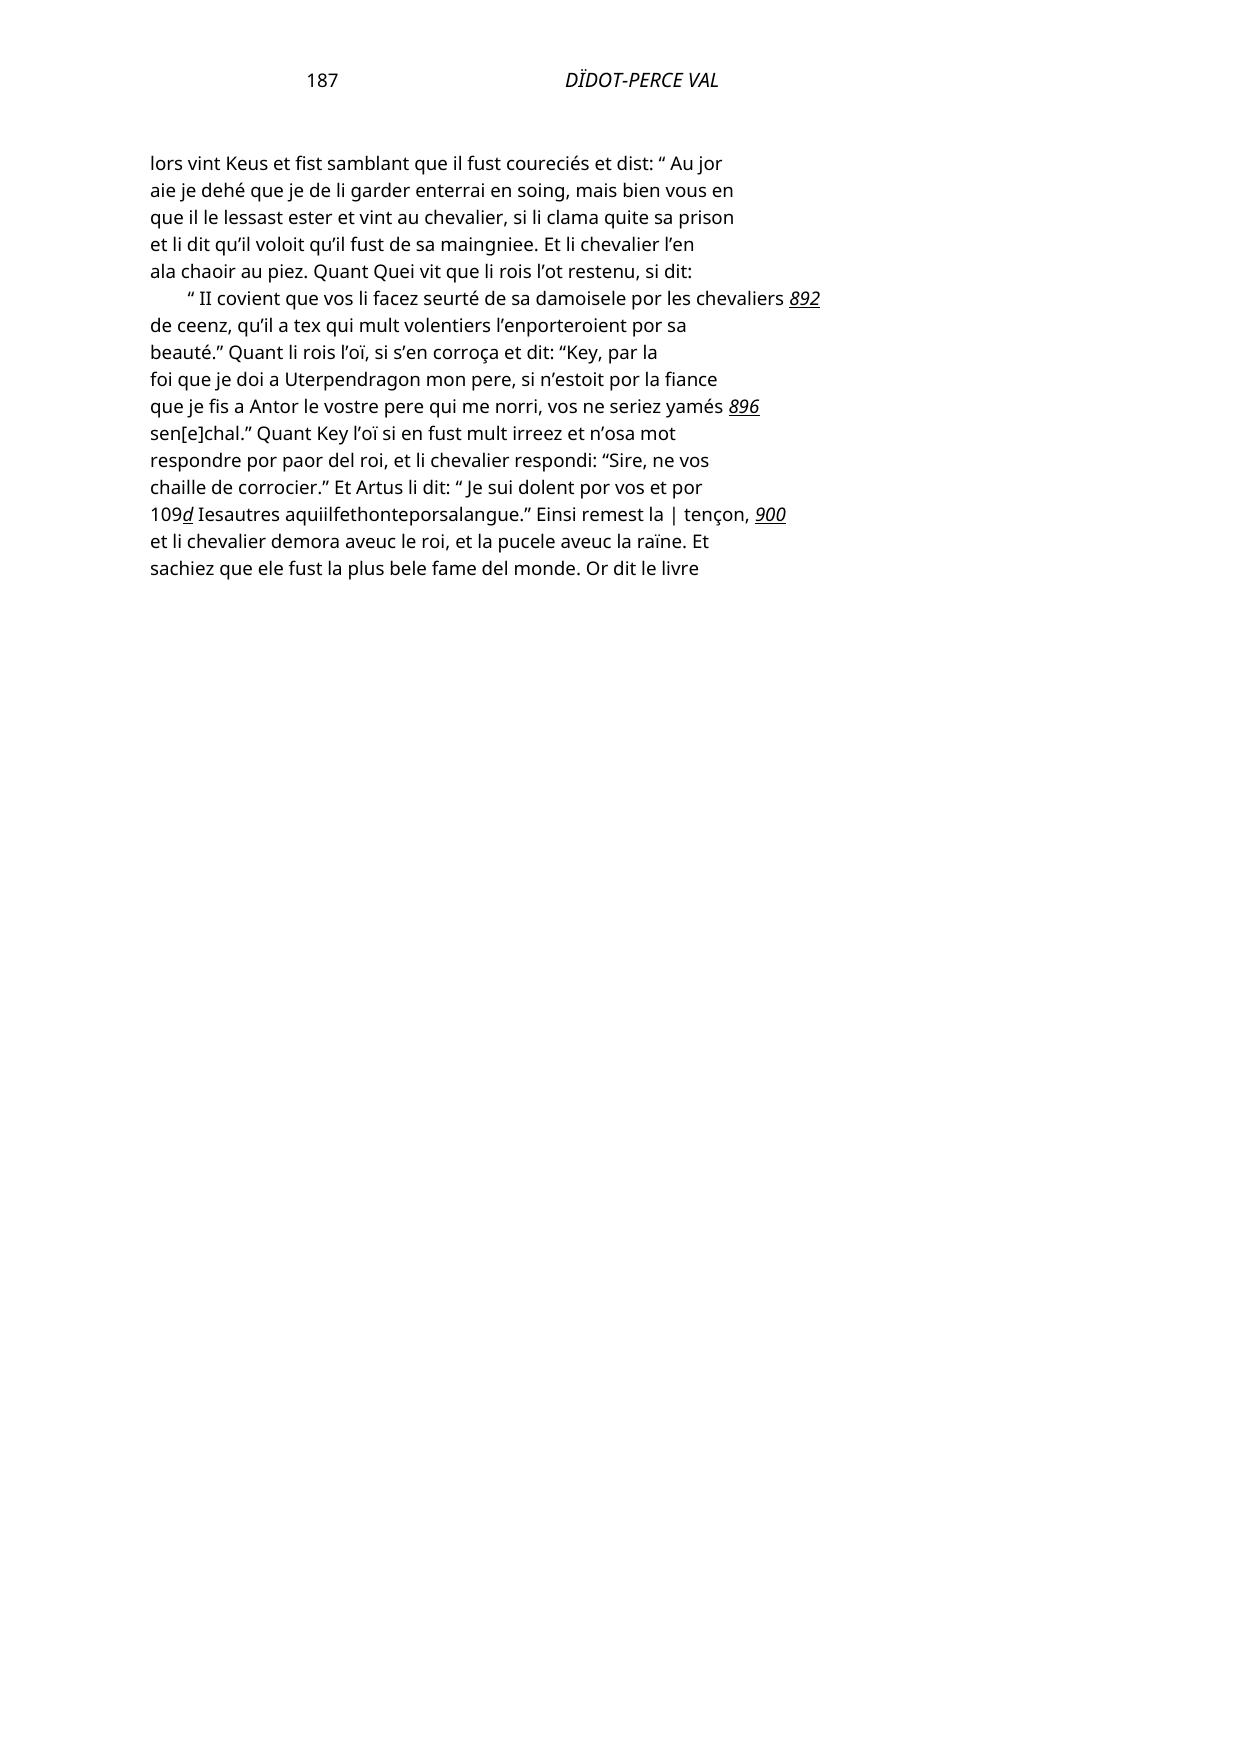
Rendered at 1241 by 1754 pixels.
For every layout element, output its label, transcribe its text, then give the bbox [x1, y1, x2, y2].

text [150, 149, 1090, 203]
text que il le lessast ester et vint au chevalier, si li clama quite sa prison et li dit qu’il voloit qu’il fust de sa maingniee. Et li chevalier l’en ala chaoir au piez. Quant Quei vit que li rois l’ot restenu, si dit: [150, 203, 1090, 284]
text “ II covient que vos li facez seurté de sa damoisele por les chevaliers 892 de ceenz, qu’il a tex qui mult volentiers l’enporteroient por sa beauté.” Quant li rois l’oï, si s’en corroça et dit: “Key, par la foi que je doi a Uterpendragon mon pere, si n’estoit por la fiance que je fis a Antor le vostre pere qui me norri, vos ne seriez yamés 896 sen[e]chal.” Quant Key l’oï si en fust mult irreez et n’osa mot respondre por paor del roi, et li chevalier respondi: “Sire, ne vos chaille de corrocier.” Et Artus li dit: “ Je sui dolent por vos et por 109d Iesautres aquiilfethonteporsalangue.” Einsi remest la | tençon, 900 et li chevalier demora aveuc le roi, et la pucele aveuc la raïne. Et sachiez que ele fust la plus bele fame del monde. Or dit le livre [150, 284, 1090, 581]
